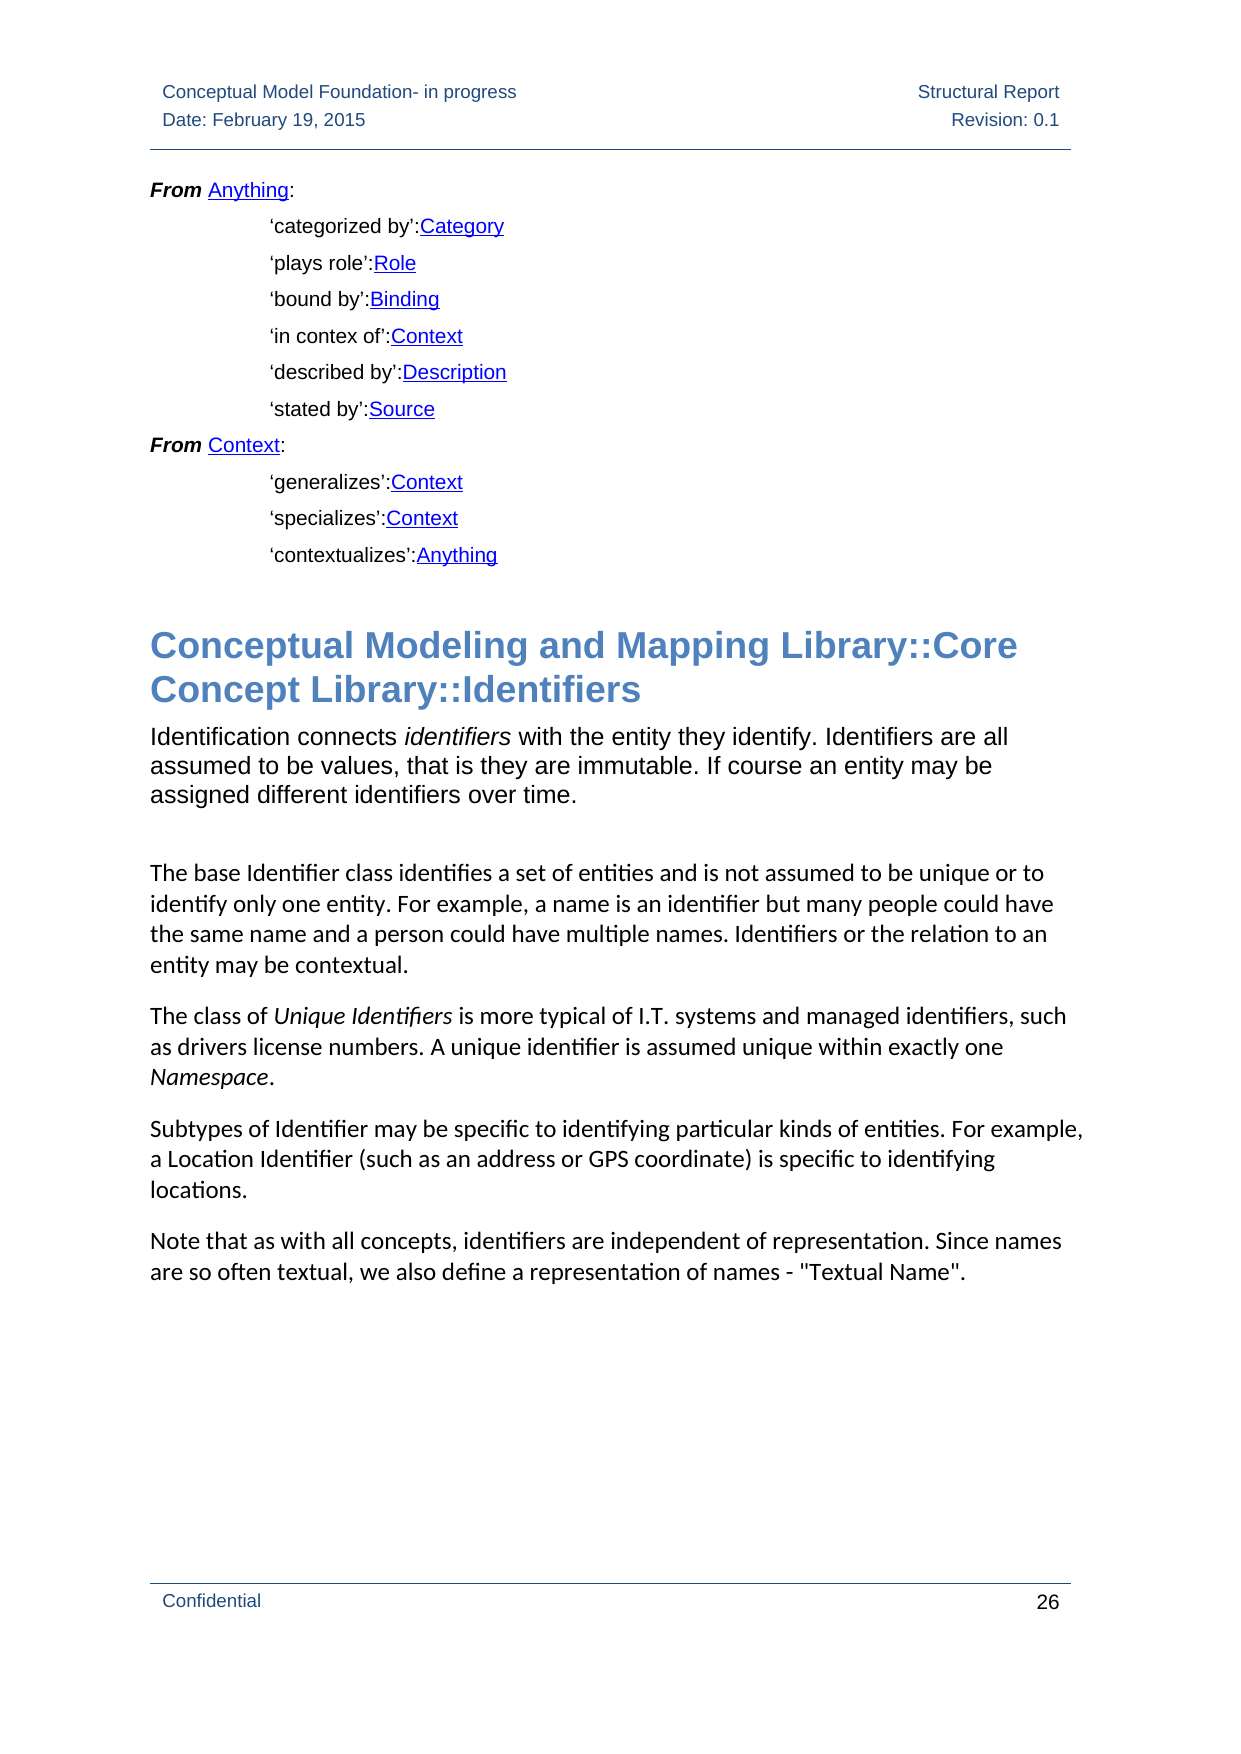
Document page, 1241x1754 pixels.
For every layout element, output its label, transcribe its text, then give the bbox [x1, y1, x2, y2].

text ‘generalizes’:Context [194, 469, 1090, 493]
text The base Identifier class identifies a set of entities and is not assumed to be unique or to identify only one entity. For example, a name is an identifier but many people could have the same name and a person could have multiple names. Identifiers or the relation to an entity may be contextual. [150, 858, 1090, 980]
text Identification connects identifiers with the entity they identify. Identifiers are all assumed to be values, that is they are immutable. If course an entity may be assigned different identifiers over time. [150, 722, 1090, 809]
text ‘contextualizes’:Anything [194, 542, 1090, 566]
text ‘bound by’:Binding [194, 287, 1090, 311]
text ‘in contex of’:Context [194, 324, 1090, 348]
text The class of Unique Identifiers is more typical of I.T. systems and managed identifiers, such as drivers license numbers. A unique identifier is assumed unique within exactly one Namespace. [150, 1001, 1090, 1092]
text ‘categorized by’:Category [194, 214, 1090, 238]
text ‘specializes’:Context [194, 506, 1090, 530]
text ‘plays role’:Role [194, 251, 1090, 275]
text Note that as with all concepts, identifiers are independent of representation. Since names are so often textual, we also define a representation of names - "Textual Name". [150, 1225, 1090, 1286]
text ‘described by’:Description [194, 360, 1090, 384]
text Subtypes of Identifier may be specific to identifying particular kinds of entities. For example, a Location Identifier (such as an address or GPS coordinate) is specific to identifying locations. [150, 1113, 1090, 1204]
subtitle Conceptual Modeling and Mapping Library::Core Concept Library::Identifiers [150, 624, 1090, 710]
text From Anything: [150, 178, 1090, 202]
text ‘stated by’:Source [194, 397, 1090, 421]
text From Context: [150, 433, 1090, 457]
